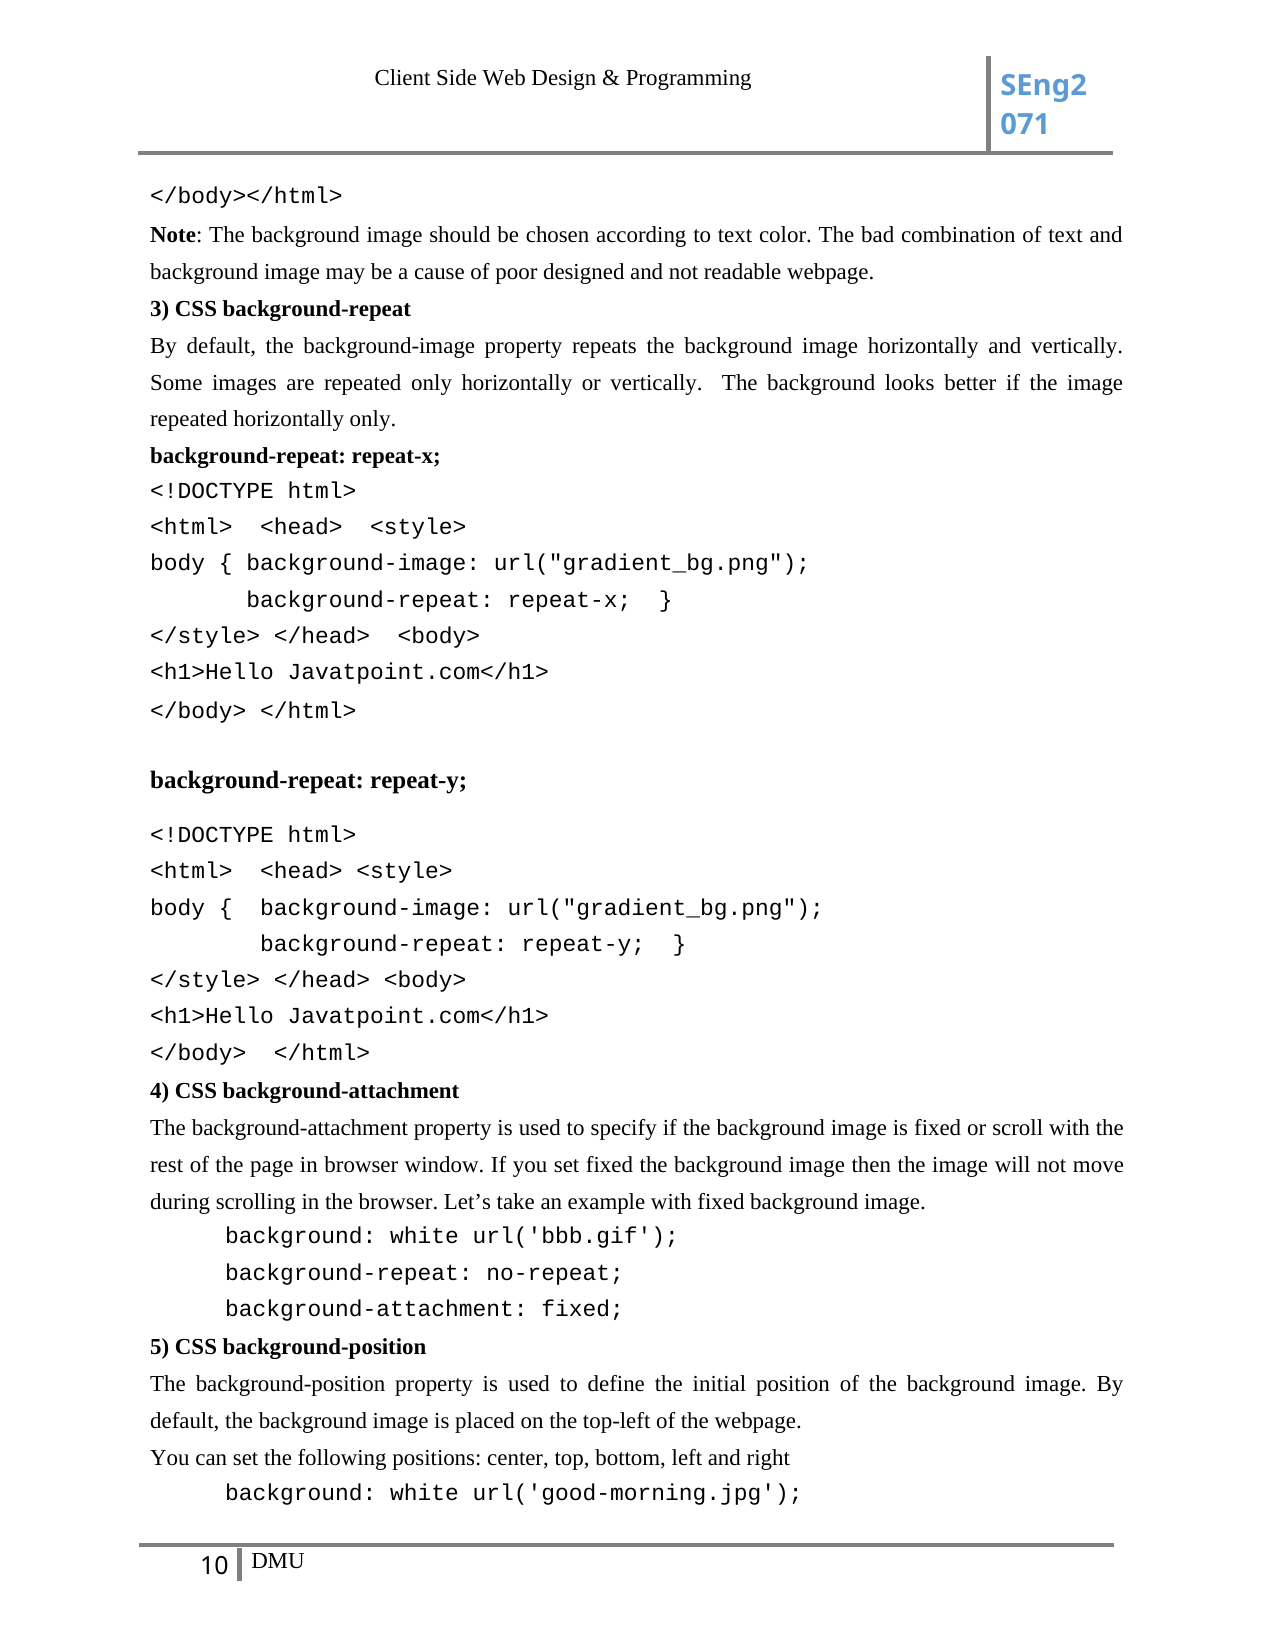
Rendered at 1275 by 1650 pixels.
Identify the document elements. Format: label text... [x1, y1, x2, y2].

text background-repeat: repeat-x; [150, 442, 1125, 469]
text By default, the background-image property repeats the background image horizontally and vertically. Some images are repeated only horizontally or vertically. The background looks better if the image repeated horizontally only. [150, 332, 1125, 432]
text background: white url('good-morning.jpg'); [225, 1481, 1125, 1507]
text <!DOCTYPE html> [150, 823, 1125, 849]
text 4) CSS background-attachment [150, 1077, 1125, 1103]
text <html> <head> <style> [150, 516, 1125, 541]
text body { background-image: url("gradient_bg.png"); [150, 896, 1125, 922]
text body { background-image: url("gradient_bg.png"); [150, 552, 1125, 578]
text background-repeat: repeat-y; [150, 765, 1125, 794]
text </body> </html> [150, 1041, 1125, 1067]
text <html> <head> <style> [150, 859, 1125, 886]
text You can set the following positions: center, top, bottom, left and right [150, 1444, 1125, 1470]
text 3) CSS background-repeat [150, 295, 1125, 321]
text <h1>Hello Javatpoint.com</h1> [150, 661, 1125, 686]
text <h1>Hello Javatpoint.com</h1> [150, 1004, 1125, 1031]
text </style> </head> <body> [150, 968, 1125, 994]
text The background-attachment property is used to specify if the background image is fixed or scroll with the rest of the page in browser window. If you set fixed the background image then the image will not move during scrolling in the browser. Let’s take an example with fixed background image. [150, 1114, 1125, 1214]
text background: white url('bbb.gif'); [225, 1224, 1125, 1251]
text background-repeat: repeat-y; } [150, 932, 1125, 958]
text 5) CSS background-position [150, 1333, 1125, 1360]
text Note: The background image should be chosen according to text color. The bad combination of text and background image may be a cause of poor designed and not readable webpage. [150, 221, 1125, 284]
text </body></html> [150, 182, 1125, 210]
text <!DOCTYPE html> [150, 479, 1125, 505]
text The background-position property is used to define the initial position of the background image. By default, the background image is placed on the top-left of the webpage. [150, 1370, 1125, 1433]
text background-attachment: fixed; [225, 1297, 1125, 1323]
text </body> </html> [150, 697, 1125, 725]
text </style> </head> <body> [150, 624, 1125, 650]
text background-repeat: repeat-x; } [150, 588, 1125, 614]
text background-repeat: no-repeat; [225, 1261, 1125, 1287]
